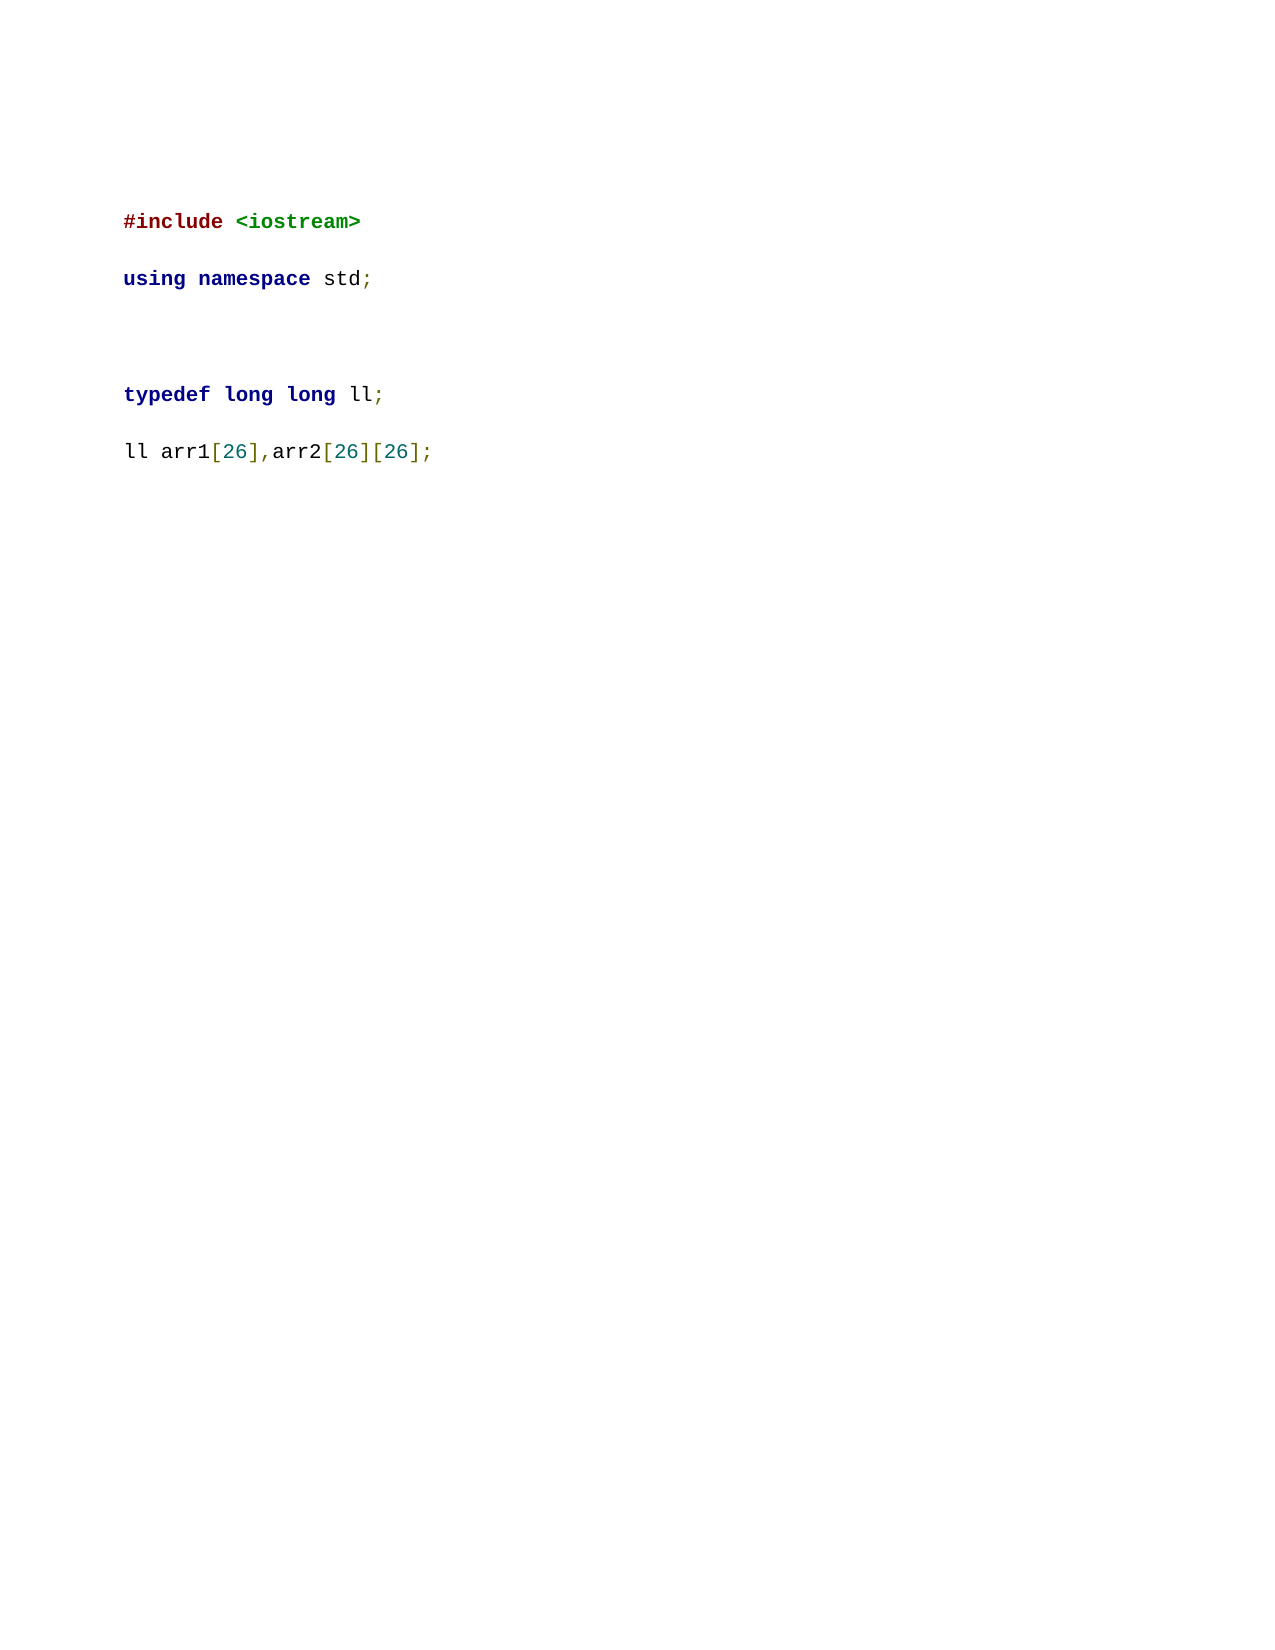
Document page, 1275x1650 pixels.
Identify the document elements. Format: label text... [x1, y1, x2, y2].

text #include <iostream> using namespace std; [123, 211, 391, 292]
text ll arr1[26],arr2[26][26]; [123, 442, 1200, 465]
text typedef long long ll; [123, 384, 1200, 408]
